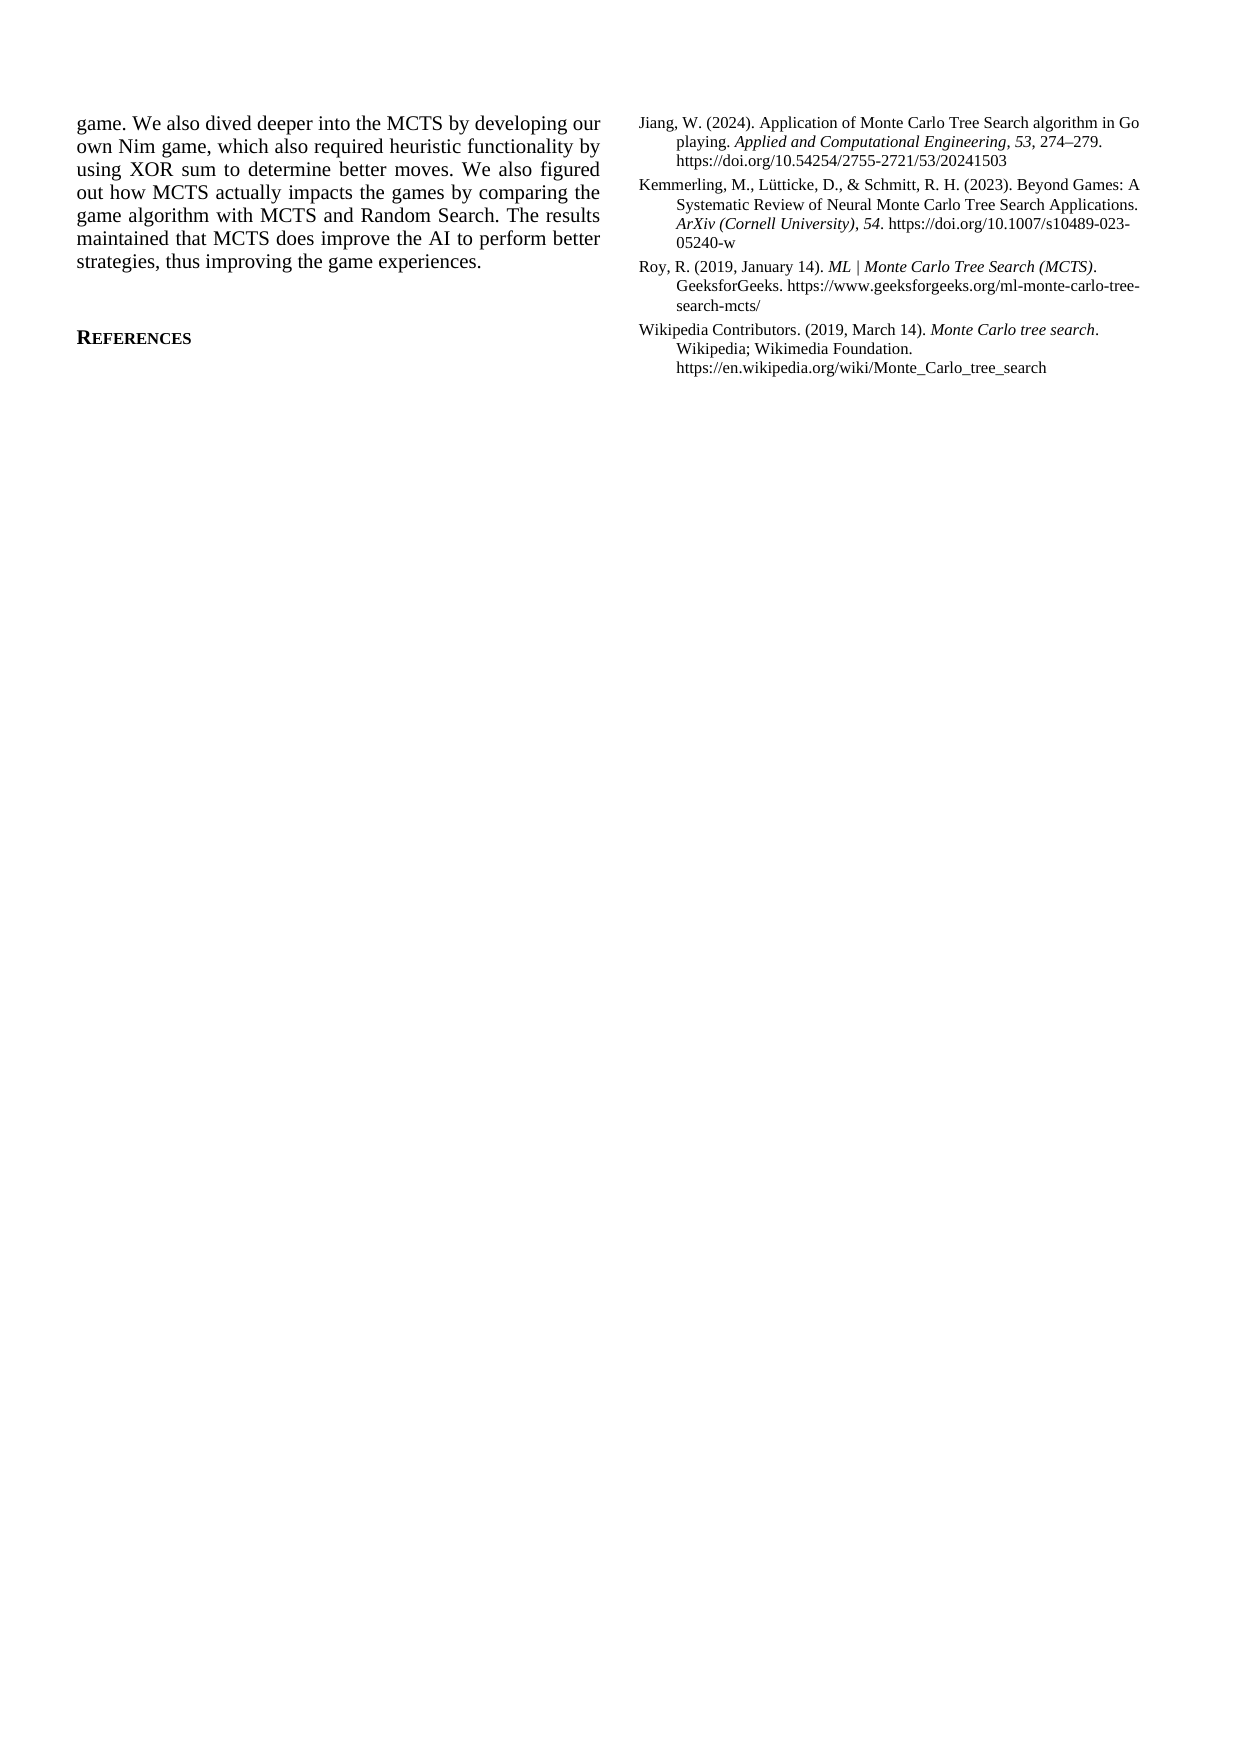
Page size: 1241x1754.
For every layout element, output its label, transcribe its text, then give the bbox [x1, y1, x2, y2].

text Roy, R. (2019, January 14). ML | Monte Carlo Tree Search (MCTS). GeeksforGeeks. https://www.geeksforgeeks.org/ml-monte-carlo-tree-search-mcts/ [639, 257, 1164, 314]
text Kemmerling, M., Lütticke, D., & Schmitt, R. H. (2023). Beyond Games: A Systematic Review of Neural Monte Carlo Tree Search Applications. ArXiv (Cornell University), 54. https://doi.org/10.1007/s10489-023-05240-w [639, 175, 1164, 252]
text Jiang, W. (2024). Application of Monte Carlo Tree Search algorithm in Go playing. Applied and Computational Engineering, 53, 274–279. https://doi.org/10.54254/2755-2721/53/20241503 [639, 112, 1164, 170]
subtitle References [76, 325, 601, 349]
text Wikipedia Contributors. (2019, March 14). Monte Carlo tree search. Wikipedia; Wikimedia Foundation. https://en.wikipedia.org/wiki/Monte_Carlo_tree_search [639, 320, 1164, 377]
